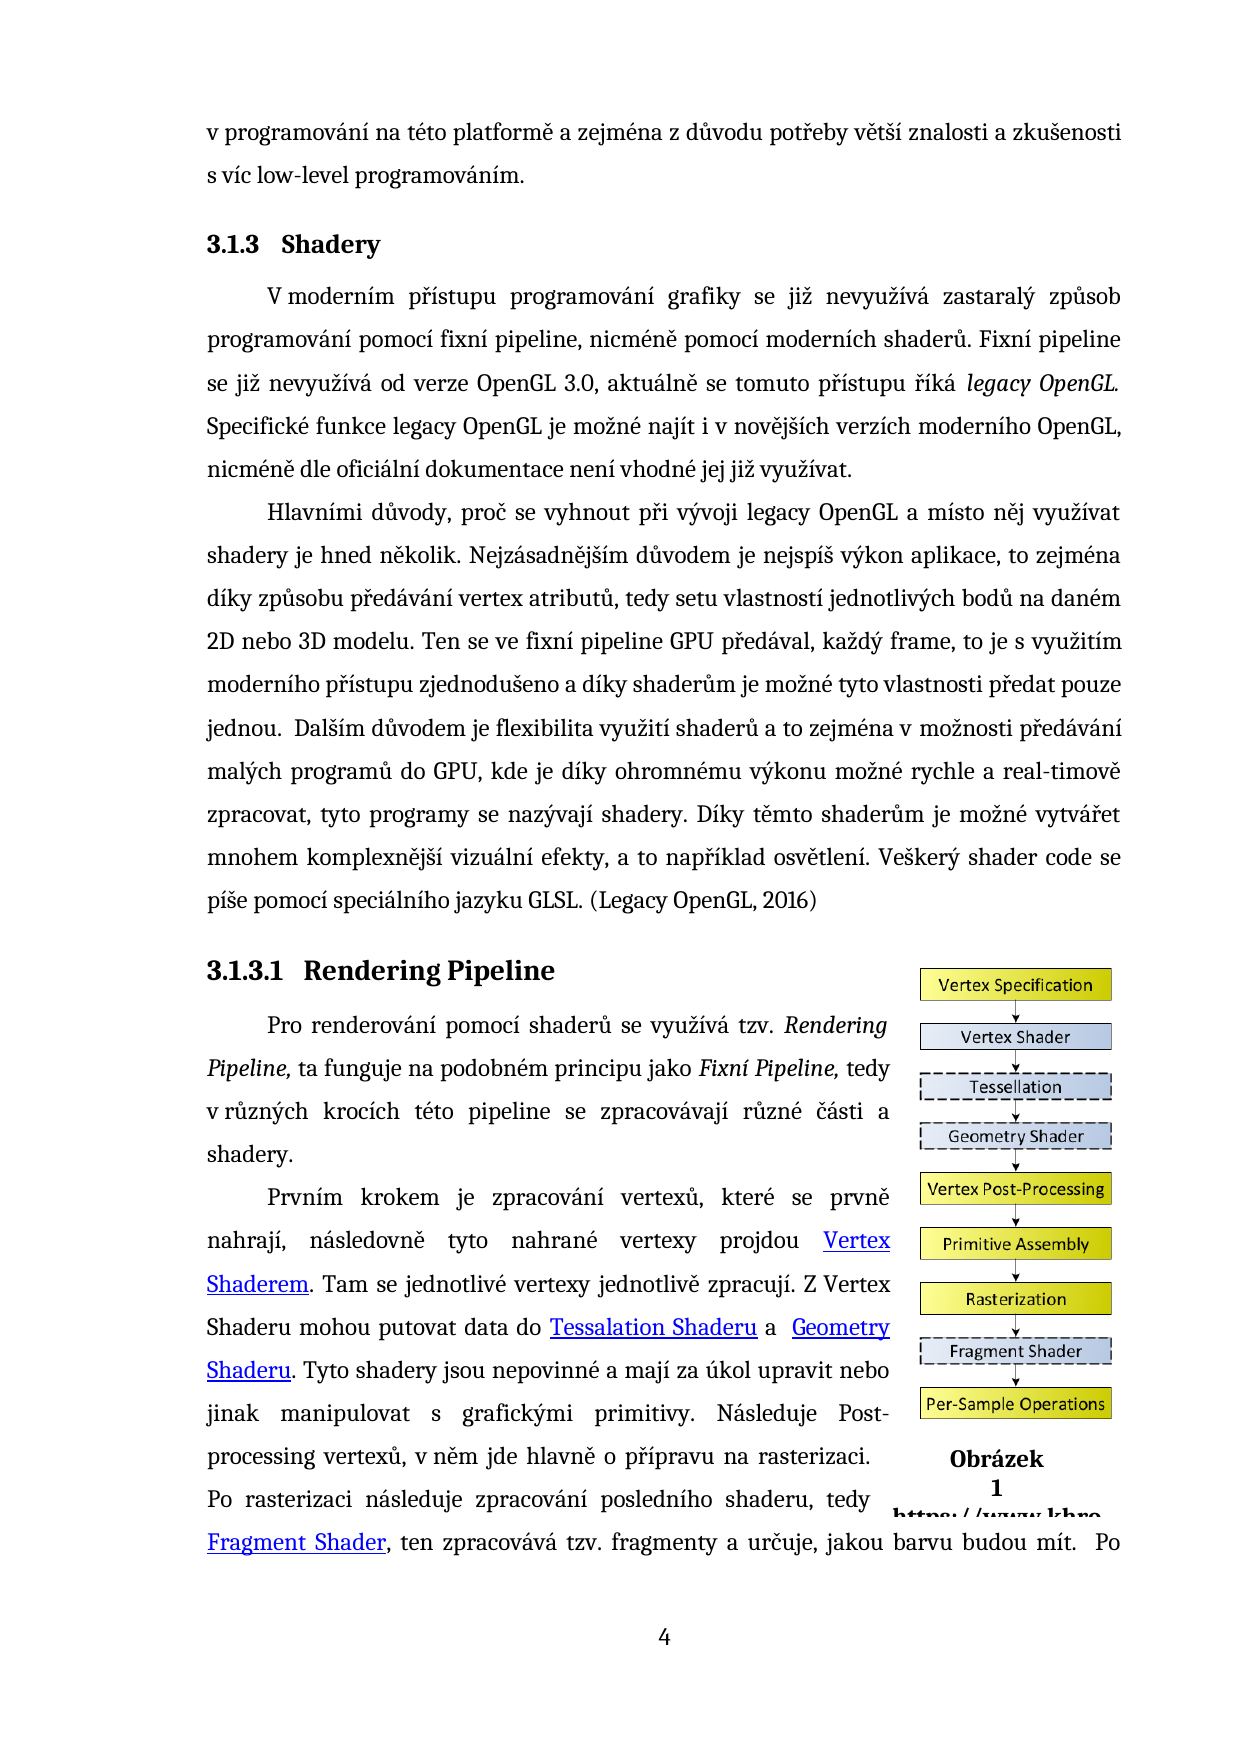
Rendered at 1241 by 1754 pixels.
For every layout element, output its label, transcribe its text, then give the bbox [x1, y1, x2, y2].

text Pro renderování pomocí shaderů se využívá tzv. Rendering Pipeline, ta funguje na podobném principu jako Fixní Pipeline, tedy v různých krocích této pipeline se zpracovávají různé části a shadery. [207, 1011, 908, 1169]
text Hlavními důvody, proč se vyhnout při vývoji legacy OpenGL a místo něj využívat shadery je hned několik. Nejzásadnějším důvodem je nejspíš výkon aplikace, to zejména díky způsobu předávání vertex atributů, tedy setu vlastností jednotlivých bodů na daném 2D nebo 3D modelu. Ten se ve fixní pipeline GPU předával, každý frame, to je s využitím moderního přístupu zjednodušeno a díky shaderům je možné tyto vlastnosti předat pouze jednou. Dalším důvodem je flexibilita využití shaderů a to zejména v možnosti předávání malých programů do GPU, kde je díky ohromnému výkonu možné rychle a real-timově zpracovat, tyto programy se nazývají shadery. Díky těmto shaderům je možné vytvářet mnohem komplexnější vizuální efekty, a to například osvětlení. Veškerý shader code se píše pomocí speciálního jazyku GLSL. [207, 498, 1122, 915]
subtitle Rendering Pipeline [207, 954, 1122, 988]
text V moderním přístupu programování grafiky se již nevyužívá zastaralý způsob programování pomocí fixní pipeline, nicméně pomocí moderních shaderů. Fixní pipeline se již nevyužívá od verze OpenGL 3.0, aktuálně se tomuto přístupu říká legacy OpenGL. Specifické funkce legacy OpenGL je možné najít i v novějších verzích moderního OpenGL, nicméně dle oficiální dokumentace není vhodné jej již využívat. [207, 282, 1122, 483]
picture [908, 956, 1123, 1430]
subtitle Shadery [207, 229, 1122, 261]
